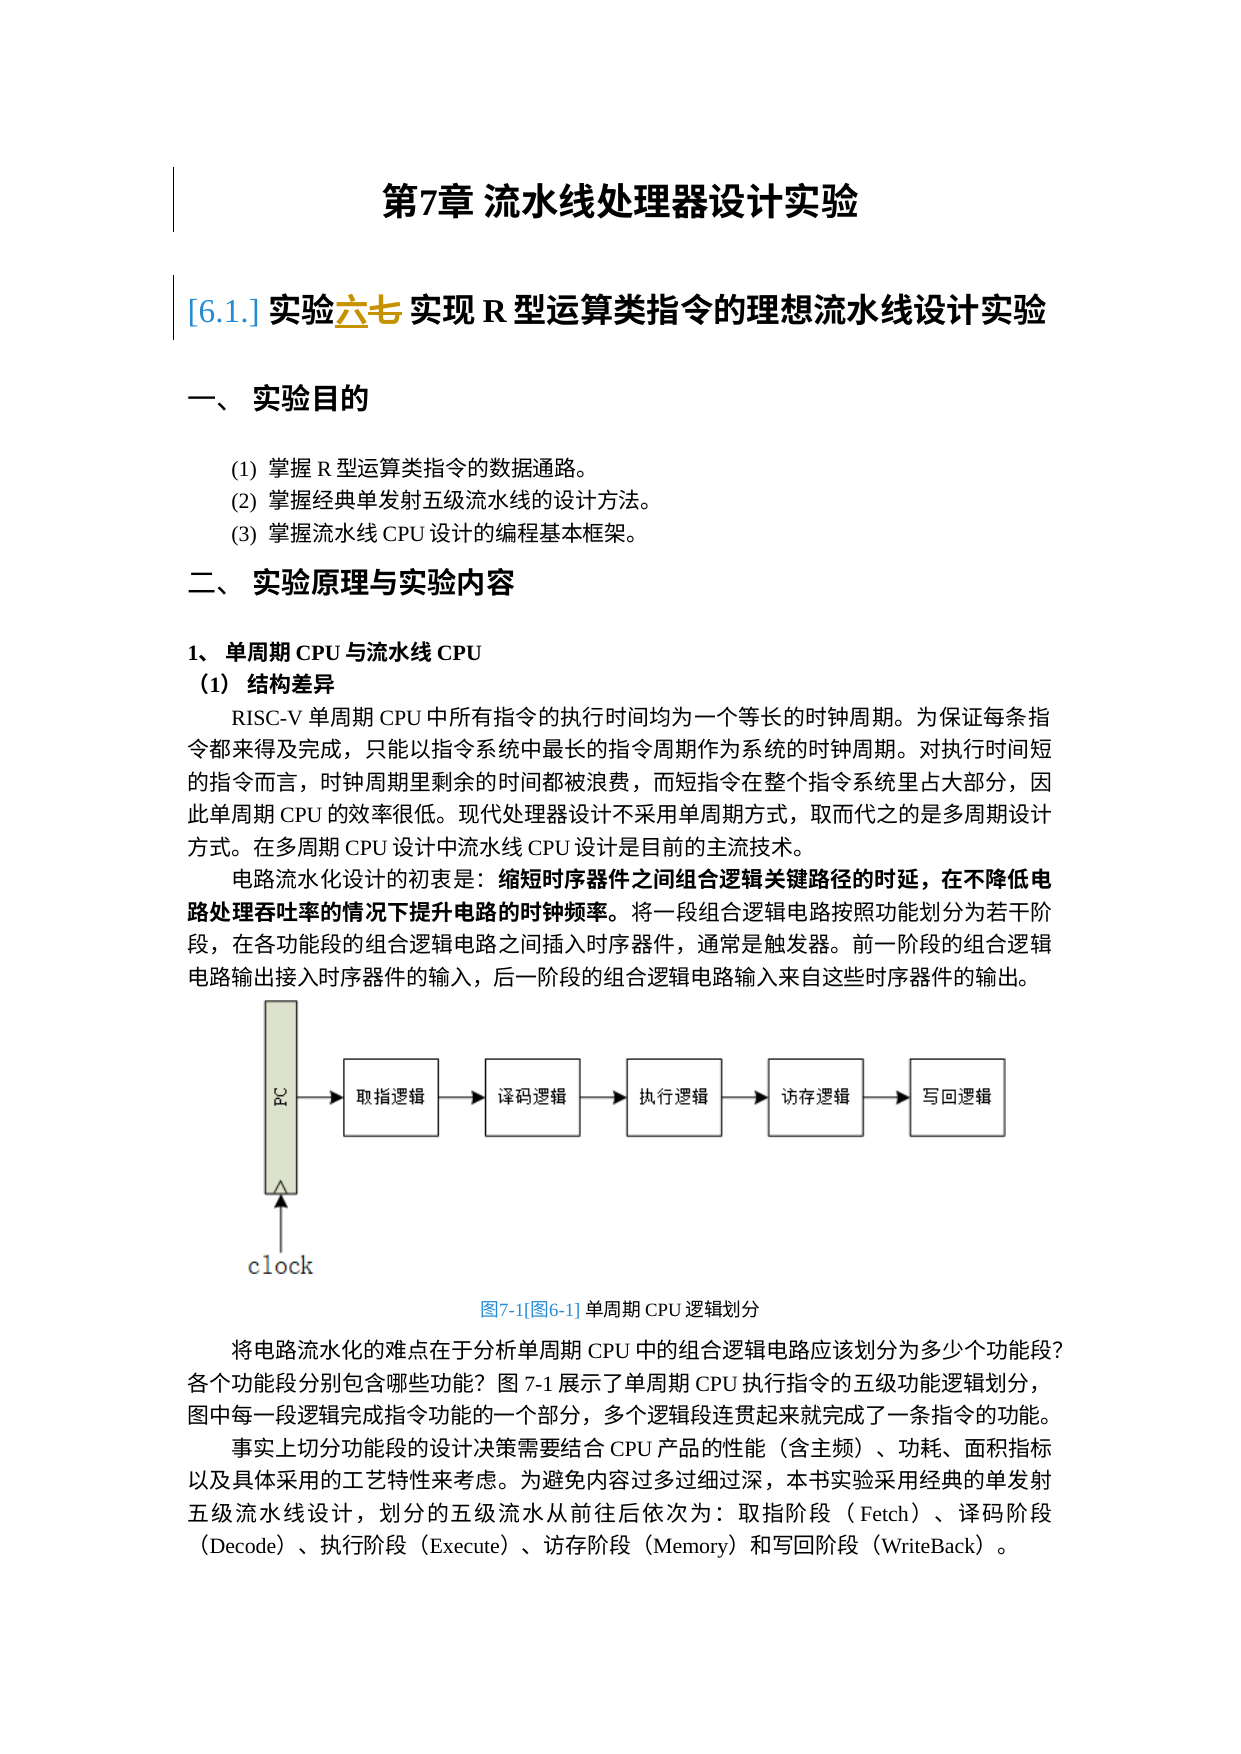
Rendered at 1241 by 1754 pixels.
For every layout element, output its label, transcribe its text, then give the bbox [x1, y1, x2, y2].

subtitle 结构差异 [187, 667, 1053, 699]
text 事实上切分功能段的设计决策需要结合CPU产品的性能（含主频）、功耗、面积指标以及具体采用的工艺特性来考虑。为避免内容过多过细过深，本书实验采用经典的单发射五级流水线设计，划分的五级流水从前往后依次为：取指阶段（Fetch）、译码阶段（Decode）、执行阶段（Execute）、访存阶段（Memory）和写回阶段（WriteBack）。 [187, 1431, 1053, 1561]
text RISC-V单周期CPU中所有指令的执行时间均为一个等长的时钟周期。为保证每条指令都来得及完成，只能以指令系统中最长的指令周期作为系统的时钟周期。对执行时间短的指令而言，时钟周期里剩余的时间都被浪费，而短指令在整个指令系统里占大部分，因此单周期CPU的效率很低。现代处理器设计不采用单周期方式，取而代之的是多周期设计方式。在多周期CPU设计中流水线CPU设计是目前的主流技术。 [187, 699, 1053, 862]
subtitle 实验目的 [187, 364, 1053, 429]
list 掌握流水线CPU设计的编程基本框架。 [231, 516, 1053, 548]
picture [230, 1000, 1010, 1293]
text 单周期CPU逻辑划分 [187, 1292, 1053, 1325]
text 将电路流水化的难点在于分析单周期CPU中的组合逻辑电路应该划分为多少个功能段？各个功能段分别包含哪些功能？展示了单周期CPU执行指令的五级功能逻辑划分，图中每一段逻辑完成指令功能的一个部分，多个逻辑段连贯起来就完成了一条指令的功能。 [187, 1333, 1053, 1431]
subtitle 实验 实现R型运算类指令的理想流水线设计实验 [187, 275, 1053, 340]
subtitle 实验原理与实验内容 [187, 548, 1053, 613]
list 掌握经典单发射五级流水线的设计方法。 [231, 483, 1053, 516]
text 电路流水化设计的初衷是：缩短时序器件之间组合逻辑关键路径的时延，在不降低电路处理吞吐率的情况下提升电路的时钟频率。将一段组合逻辑电路按照功能划分为若干阶段，在各功能段的组合逻辑电路之间插入时序器件，通常是触发器。前一阶段的组合逻辑电路输出接入时序器件的输入，后一阶段的组合逻辑电路输入来自这些时序器件的输出。 [187, 862, 1053, 992]
subtitle 流水线处理器设计实验 [187, 167, 1053, 232]
list 掌握R型运算类指令的数据通路。 [231, 451, 1053, 483]
subtitle 单周期CPU与流水线CPU [187, 634, 1053, 667]
